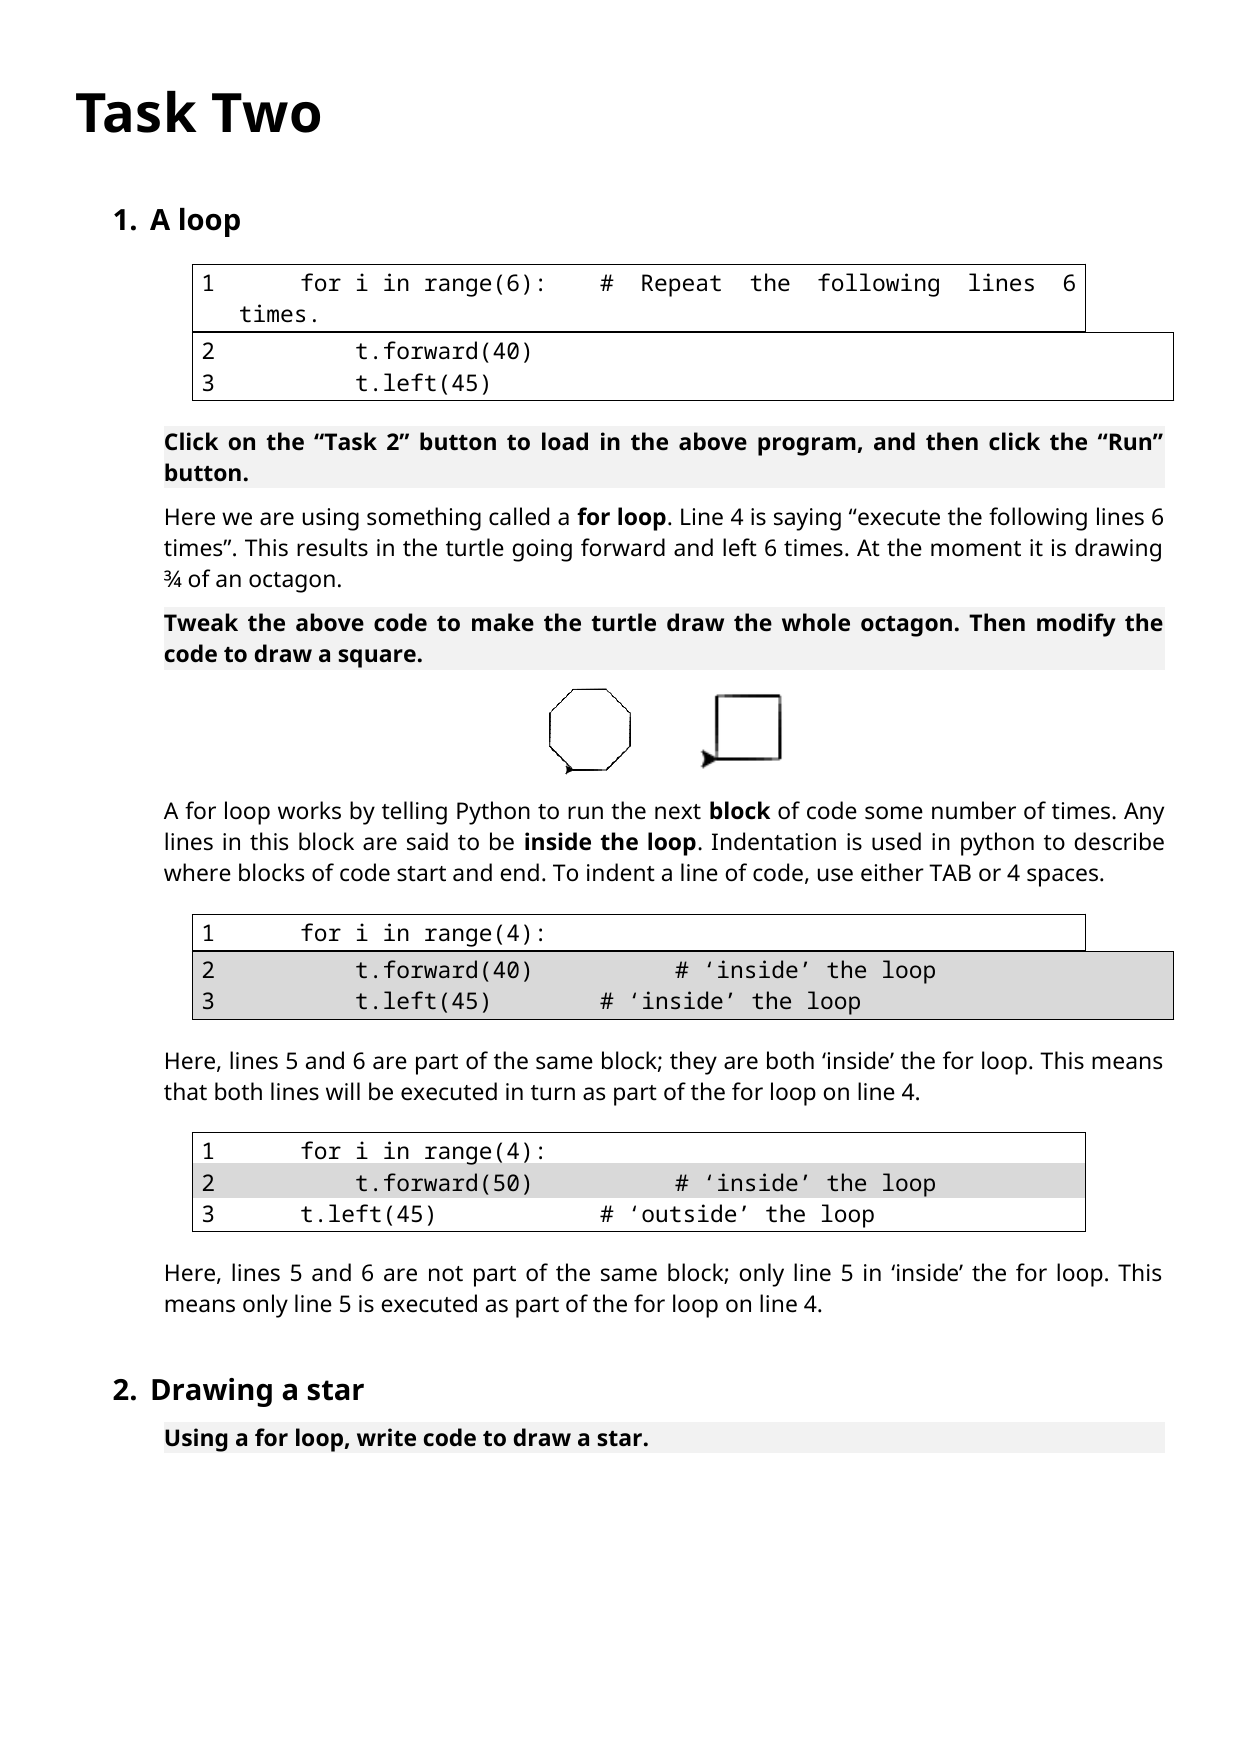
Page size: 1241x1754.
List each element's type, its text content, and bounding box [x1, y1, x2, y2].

picture [537, 683, 641, 781]
text t.left(45) # ‘inside’ the loop [193, 982, 1173, 1019]
list t.forward(50) # ‘inside’ the loop [193, 1163, 1085, 1195]
list for i in range(4): [193, 1133, 1085, 1163]
table_header [664, 682, 1189, 795]
subtitle Drawing a star [112, 1370, 1165, 1409]
table_header [140, 682, 664, 795]
picture [687, 682, 807, 783]
text A for loop works by telling Python to run the next block of code some number of times. Any lines in this block are said to be inside the loop. Indentation is used in python to describe where blocks of code start and end. To indent a line of code, use either TAB or 4 spaces. [164, 795, 1165, 888]
text t.forward(40) # ‘inside’ the loop [193, 952, 1173, 982]
title Task Two [75, 75, 1165, 149]
text t.left(45) [193, 363, 1173, 400]
list for i in range(6): # Repeat the following lines 6 times. [193, 265, 1085, 331]
text Here, lines 5 and 6 are not part of the same block; only line 5 in ‘inside’ the for loop. This means only line 5 is executed as part of the for loop on line 4. [164, 1257, 1165, 1320]
text Tweak the above code to make the turtle draw the whole octagon. Then modify the code to draw a square. [164, 607, 1165, 670]
subtitle A loop [112, 199, 1165, 238]
list for i in range(4): [193, 915, 1085, 950]
text t.forward(40) [193, 333, 1173, 363]
list t.left(45) # ‘outside’ the loop [193, 1195, 1085, 1231]
text Using a for loop, write code to draw a star. [164, 1422, 1165, 1453]
text Click on the “Task 2” button to load in the above program, and then click the “Run” button. [164, 426, 1165, 488]
text Here, lines 5 and 6 are part of the same block; they are both ‘inside’ the for loop. This means that both lines will be executed in turn as part of the for loop on line 4. [164, 1045, 1165, 1107]
text Here we are using something called a for loop. Line 4 is saying “execute the following lines 6 times”. This results in the turtle going forward and left 6 times. At the moment it is drawing ¾ of an octagon. [164, 501, 1165, 595]
